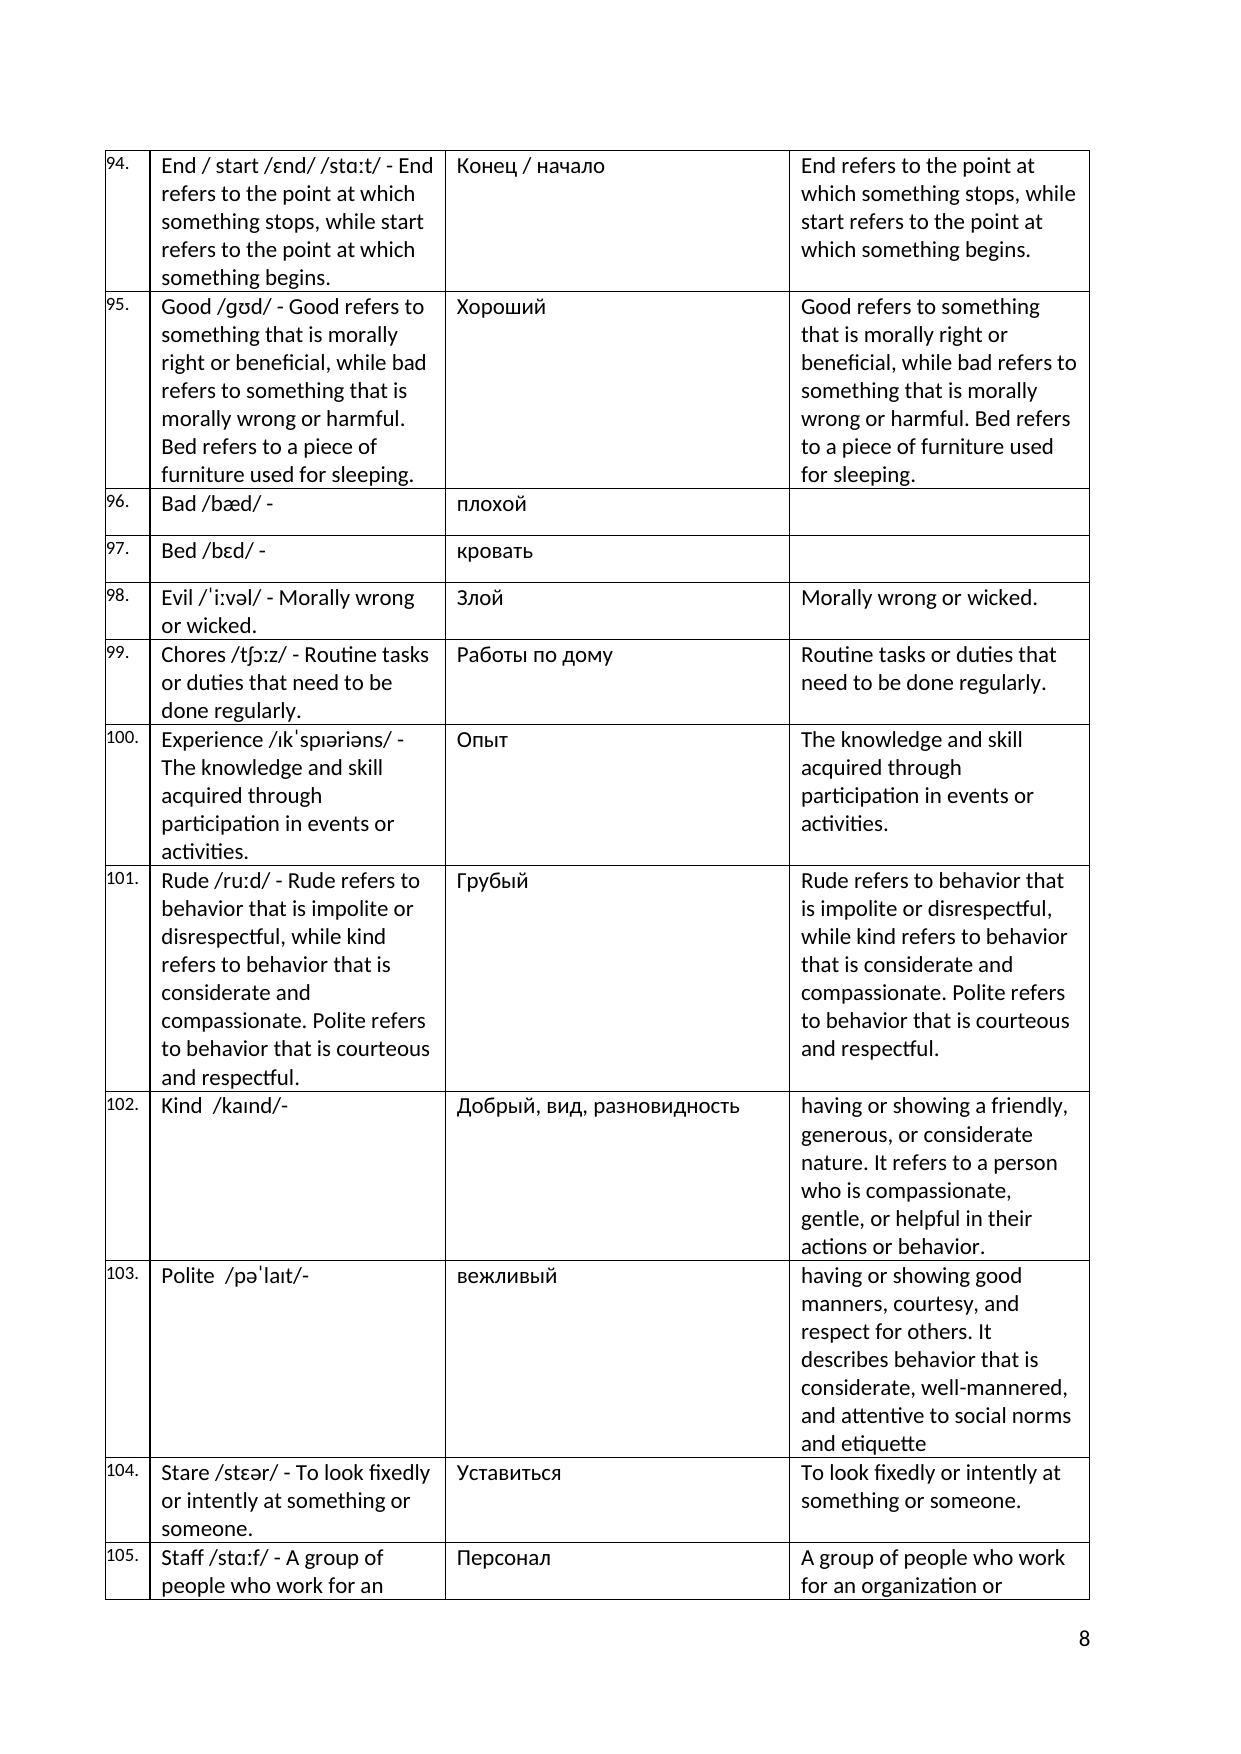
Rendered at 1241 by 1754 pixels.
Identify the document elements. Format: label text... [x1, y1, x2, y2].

table_cell Evil /ˈiːvəl/ - Morally wrong or wicked. [151, 583, 445, 639]
table_cell Routine tasks or duties that need to be done regularly. [790, 640, 1089, 724]
table_cell Stare /stɛər/ - To look fixedly or intently at something or someone. [151, 1458, 445, 1542]
table_cell Уставиться [446, 1458, 789, 1542]
table_cell [106, 1092, 149, 1260]
table_cell having or showing a friendly, generous, or considerate nature. It refers to a person who is compassionate, gentle, or helpful in their actions or behavior. [790, 1092, 1089, 1260]
table_cell Опыт [446, 725, 789, 865]
table_cell Good refers to something that is morally right or beneficial, while bad refers to something that is morally wrong or harmful. Bed refers to a piece of furniture used for sleeping. [790, 292, 1089, 488]
table_cell Bed /bɛd/ - [151, 536, 445, 582]
table_cell [106, 583, 149, 639]
table_cell вежливый [446, 1261, 789, 1457]
table_cell The knowledge and skill acquired through participation in events or activities. [790, 725, 1089, 865]
table_cell [106, 640, 149, 724]
table_cell Good /ɡʊd/ - Good refers to something that is morally right or beneficial, while bad refers to something that is morally wrong or harmful. Bed refers to a piece of furniture used for sleeping. [151, 292, 445, 488]
table_cell Злой [446, 583, 789, 639]
table_cell Bad /bæd/ - [151, 489, 445, 535]
table_cell Грубый [446, 866, 789, 1091]
table_cell Morally wrong or wicked. [790, 583, 1089, 639]
table_cell [106, 1458, 149, 1542]
table_cell [106, 1261, 149, 1457]
table_cell Kind /kaɪnd/- [151, 1092, 445, 1260]
table_cell Experience /ɪkˈspɪəriəns/ - The knowledge and skill acquired through participation in events or activities. [151, 725, 445, 865]
table_cell Rude /ruːd/ - Rude refers to behavior that is impolite or disrespectful, while kind refers to behavior that is considerate and compassionate. Polite refers to behavior that is courteous and respectful. [151, 866, 445, 1091]
table_cell Работы по дому [446, 640, 789, 724]
table_cell Конец / начало [446, 151, 789, 291]
table_cell Хороший [446, 292, 789, 488]
table_cell [106, 489, 149, 535]
table_cell Добрый, вид, разновидность [446, 1092, 789, 1260]
table_cell Polite /pəˈlaɪt/- [151, 1261, 445, 1457]
table_cell Персонал [446, 1543, 789, 1599]
table_cell [790, 489, 1089, 535]
table_cell [106, 536, 149, 582]
table_cell кровать [446, 536, 789, 582]
table_cell [106, 866, 149, 1091]
table_cell плохой [446, 489, 789, 535]
table_cell Rude refers to behavior that is impolite or disrespectful, while kind refers to behavior that is considerate and compassionate. Polite refers to behavior that is courteous and respectful. [790, 866, 1089, 1091]
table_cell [790, 1543, 1089, 1599]
table_cell End / start /ɛnd/ /stɑːt/ - End refers to the point at which something stops, while start refers to the point at which something begins. [151, 151, 445, 291]
table_cell [106, 725, 149, 865]
table_cell [106, 151, 149, 291]
table_cell [790, 536, 1089, 582]
table_cell Chores /tʃɔːz/ - Routine tasks or duties that need to be done regularly. [151, 640, 445, 724]
table_cell End refers to the point at which something stops, while start refers to the point at which something begins. [790, 151, 1089, 291]
table_cell [106, 292, 149, 488]
table_cell To look fixedly or intently at something or someone. [790, 1458, 1089, 1542]
table_cell [106, 1543, 149, 1599]
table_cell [151, 1543, 445, 1599]
